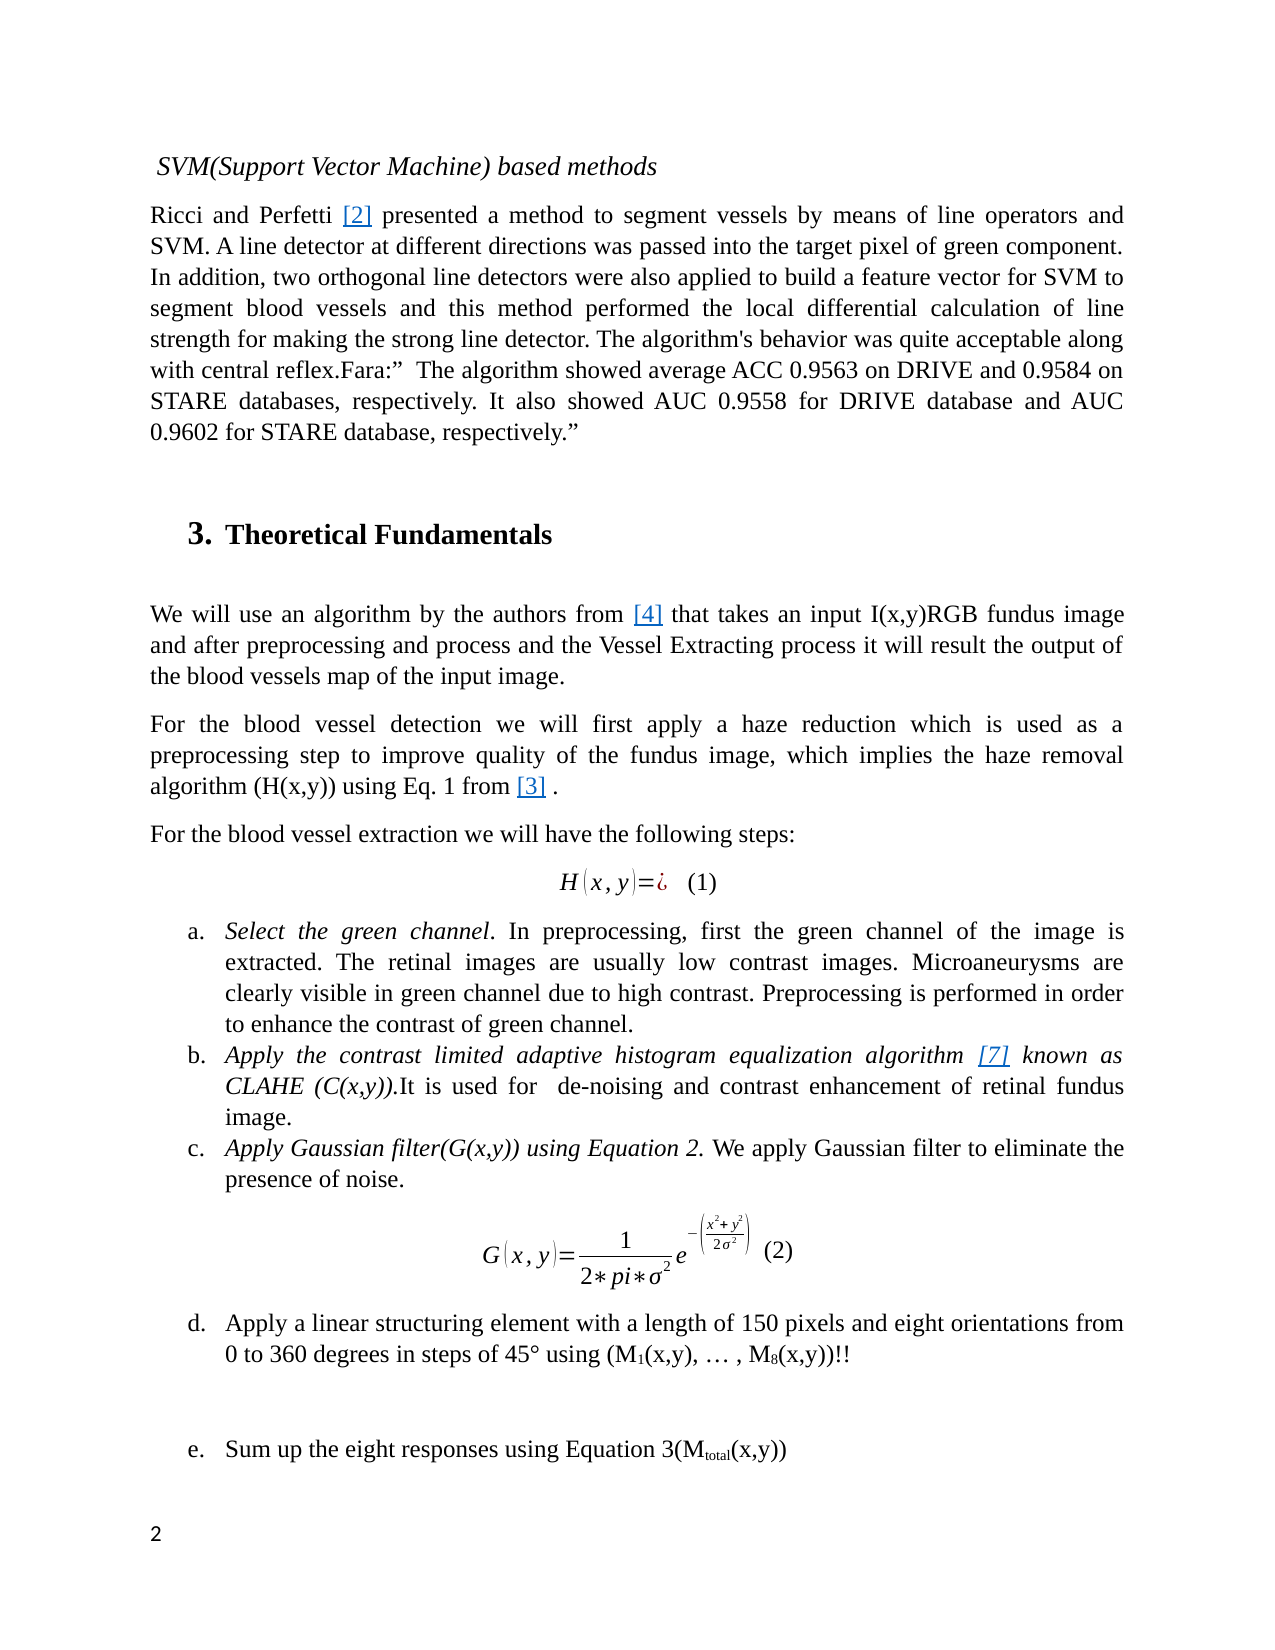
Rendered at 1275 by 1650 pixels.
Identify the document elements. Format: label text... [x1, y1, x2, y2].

list Apply Gaussian filter(G(x,y)) using Equation 2. We apply Gaussian filter to eliminate the presence of noise. [187, 1133, 1125, 1193]
text For the blood vessel detection we will first apply a haze reduction which is used as a preprocessing step to improve quality of the fundus image, which implies the haze removal algorithm (H(x,y)) using Eq. 1 from [3] . [150, 709, 1125, 800]
text For the blood vessel extraction we will have the following steps: [150, 819, 1125, 848]
list Select the green channel. In preprocessing, first the green channel of the image is extracted. The retinal images are usually low contrast images. Microaneurysms are clearly visible in green channel due to high contrast. Preprocessing is performed in order to enhance the contrast of green channel. [187, 916, 1125, 1038]
subtitle Theoretical Fundamentals [187, 513, 1125, 551]
list Sum up the eight responses using Equation 3(Mtotal(x,y)) [187, 1434, 1125, 1463]
text (1) [150, 867, 1125, 897]
text We will use an algorithm by the authors from [4] that takes an input I(x,y)RGB fundus image and after preprocessing and process and the Vessel Extracting process it will result the output of the blood vessels map of the input image. [150, 599, 1125, 690]
list Apply the contrast limited adaptive histogram equalization algorithm [7] known as CLAHE (C(x,y)).It is used for de-noising and contrast enhancement of retinal fundus image. [187, 1040, 1125, 1131]
text SVM(Support Vector Machine) based methods [150, 150, 1125, 181]
list Apply a linear structuring element with a length of 150 pixels and eight orientations from 0 to 360 degrees in steps of 45° using (M1(x,y), … , M8(x,y))!! [187, 1308, 1125, 1368]
text (2) [150, 1212, 1125, 1289]
text Ricci and Perfetti [2] presented a method to segment vessels by means of line operators and SVM. A line detector at different directions was passed into the target pixel of green component. In addition, two orthogonal line detectors were also applied to build a feature vector for SVM to segment blood vessels and this method performed the local differential calculation of line strength for making the strong line detector. The algorithm's behavior was quite acceptable along with central reflex.Fara:” The algorithm showed average ACC 0.9563 on DRIVE and 0.9584 on STARE databases, respectively. It also showed AUC 0.9558 for DRIVE database and AUC 0.9602 for STARE database, respectively.” [150, 200, 1125, 446]
